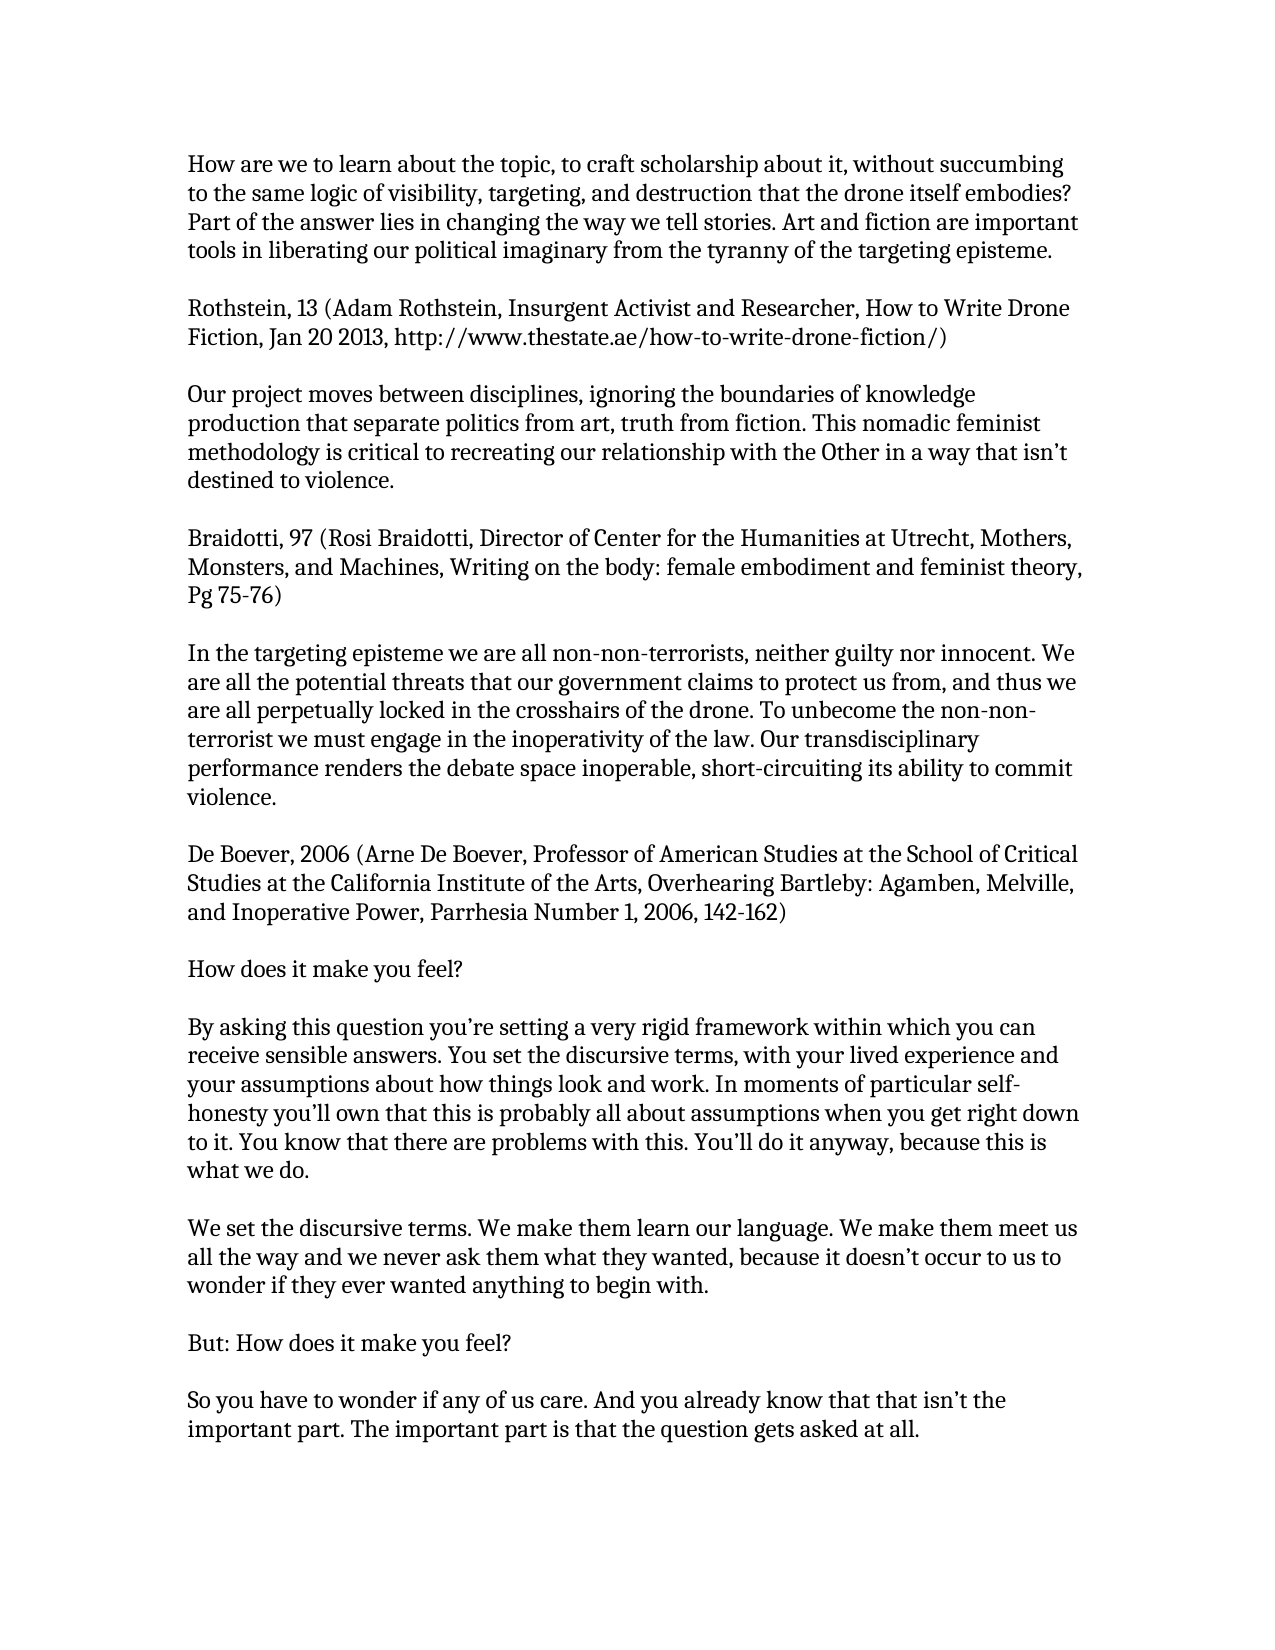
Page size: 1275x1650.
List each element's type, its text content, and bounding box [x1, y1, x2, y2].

text But: How does it make you feel? [187, 1329, 1087, 1357]
text How does it make you feel? [187, 955, 1087, 984]
text By asking this question you’re setting a very rigid framework within which you can receive sensible answers. You set the discursive terms, with your lived experience and your assumptions about how things look and work. In moments of particular self-honesty you’ll own that this is probably all about assumptions when you get right down to it. You know that there are problems with this. You’ll do it anyway, because this is what we do. [187, 1012, 1087, 1185]
text In the targeting episteme we are all non-non-terrorists, neither guilty nor innocent. We are all the potential threats that our government claims to protect us from, and thus we are all perpetually locked in the crosshairs of the drone. To unbecome the non-non-terrorist we must engage in the inoperativity of the law. Our transdisciplinary performance renders the debate space inoperable, short-circuiting its ability to commit violence. [187, 639, 1087, 811]
text How are we to learn about the topic, to craft scholarship about it, without succumbing to the same logic of visibility, targeting, and destruction that the drone itself embodies? Part of the answer lies in changing the way we tell stories. Art and fiction are important tools in liberating our political imaginary from the tyranny of the targeting episteme. [187, 150, 1087, 265]
text We set the discursive terms. We make them learn our language. We make them meet us all the way and we never ask them what they wanted, because it doesn’t occur to us to wonder if they ever wanted anything to begin with. [187, 1214, 1087, 1300]
text So you have to wonder if any of us care. And you already know that that isn’t the important part. The important part is that the question gets asked at all. [187, 1386, 1087, 1444]
text Braidotti, 97 (Rosi Braidotti, Director of Center for the Humanities at Utrecht, Mothers, Monsters, and Machines, Writing on the body: female embodiment and feminist theory, Pg 75-76) [187, 524, 1087, 610]
text Our project moves between disciplines, ignoring the boundaries of knowledge production that separate politics from art, truth from fiction. This nomadic feminist methodology is critical to recreating our relationship with the Other in a way that isn’t destined to violence. [187, 380, 1087, 495]
text Rothstein, 13 (Adam Rothstein, Insurgent Activist and Researcher, How to Write Drone Fiction, Jan 20 2013, http://www.thestate.ae/how-to-write-drone-fiction/) [187, 294, 1087, 351]
text De Boever, 2006 (Arne De Boever, Professor of American Studies at the School of Critical Studies at the California Institute of the Arts, Overhearing Bartleby: Agamben, Melville, and Inoperative Power, Parrhesia Number 1, 2006, 142-162) [187, 840, 1087, 926]
